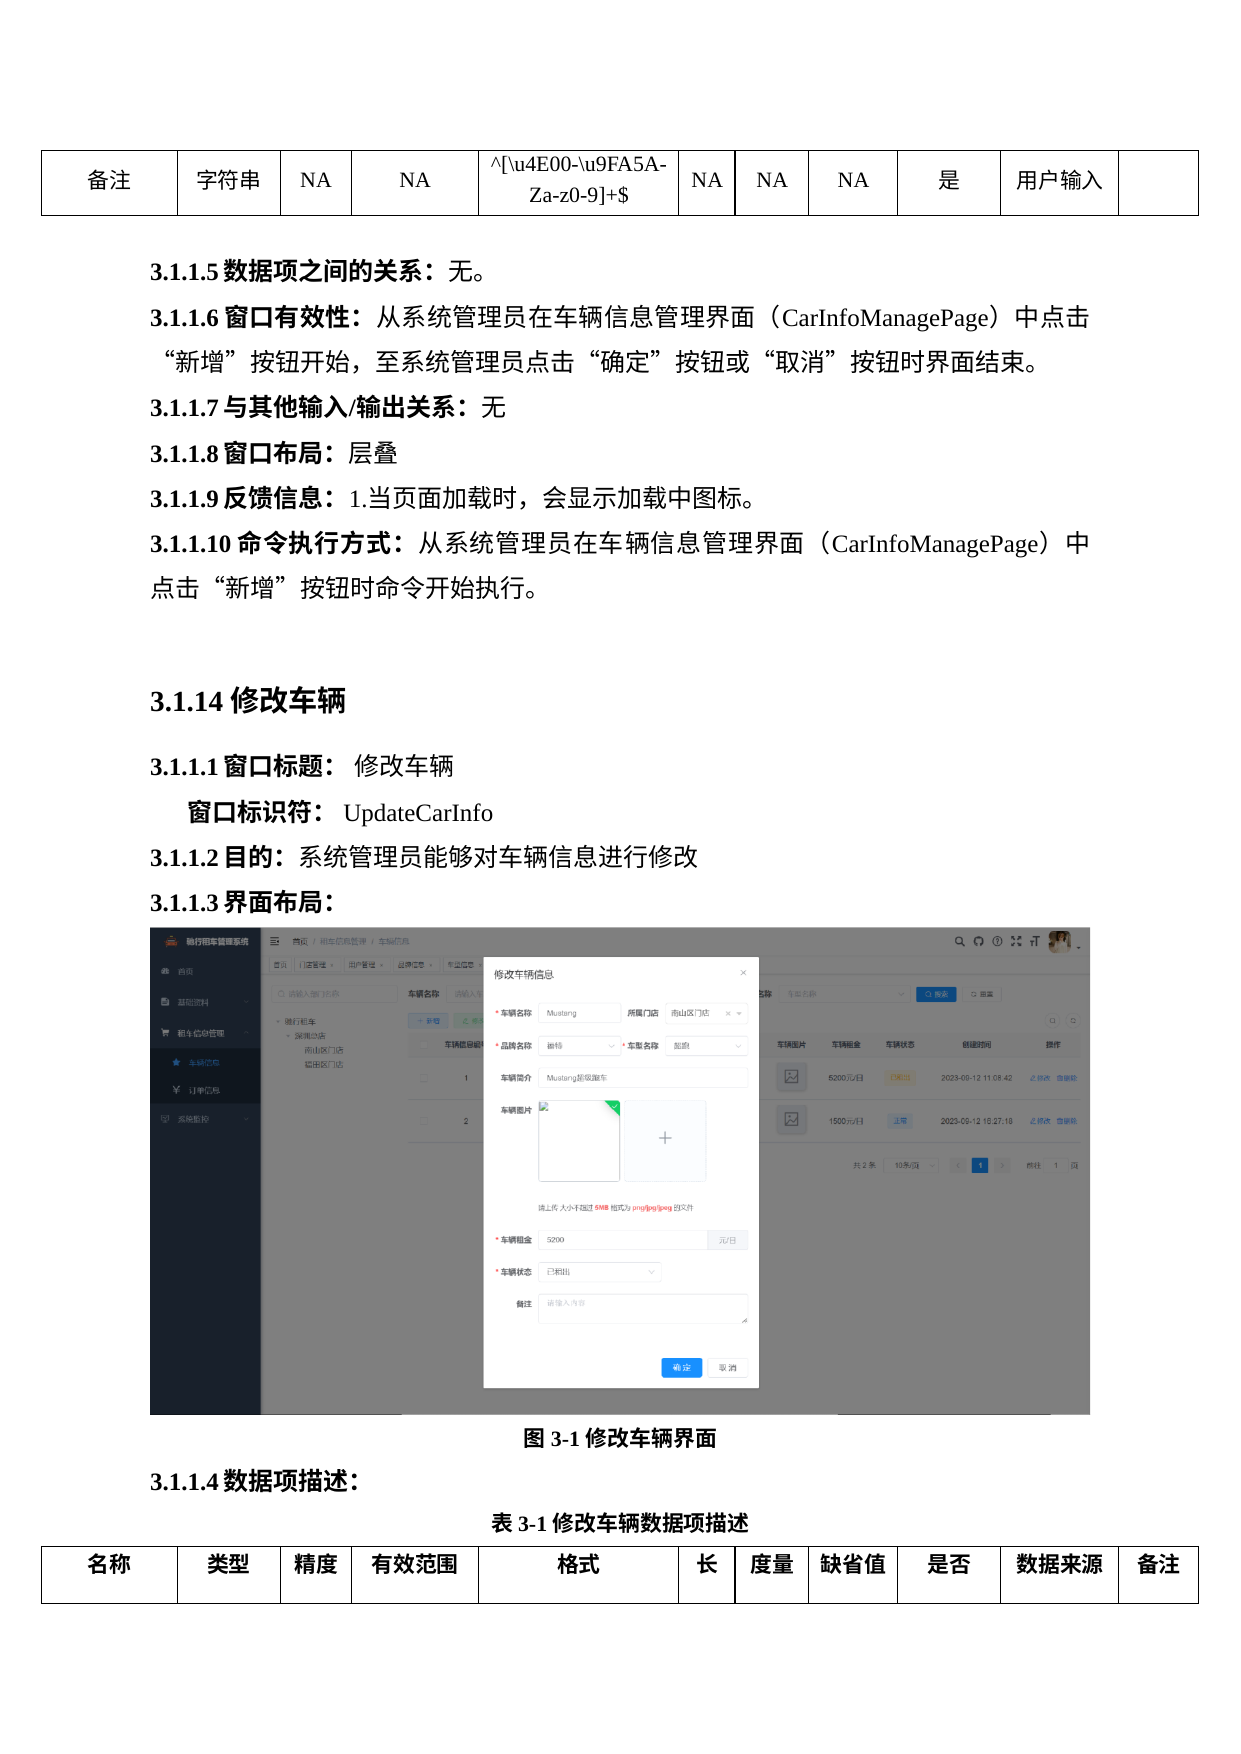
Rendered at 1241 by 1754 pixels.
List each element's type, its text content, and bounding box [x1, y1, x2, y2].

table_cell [479, 151, 678, 215]
table_header 数据来源 [1001, 1547, 1118, 1603]
text 图 3-1 修改车辆界面 [150, 1421, 1090, 1453]
picture [150, 927, 1091, 1415]
table_cell 字符串 [178, 151, 280, 215]
text 3.1.1.8窗口布局：层叠 [150, 433, 1090, 469]
table_cell NA [679, 151, 734, 215]
table_header 缺省值 [809, 1547, 897, 1603]
table_header 类型 [178, 1547, 280, 1603]
text 窗口标识符： UpdateCarInfo [150, 792, 1090, 828]
text 表 3-1 修改车辆数据项描述 [150, 1506, 1090, 1538]
text 3.1.1.4数据项描述： [150, 1461, 1090, 1497]
table_cell [1119, 151, 1198, 215]
table_cell 是 [898, 151, 1000, 215]
text 3.1.1.10命令执行方式：从系统管理员在车辆信息管理界面（CarInfoManagePage）中点击“新增”按钮时命令开始执行。 [150, 524, 1090, 605]
table_cell NA [736, 151, 808, 215]
table_header 备注 [1119, 1547, 1198, 1603]
table_header 名称 [42, 1547, 177, 1603]
text 3.1.1.5数据项之间的关系：无。 [150, 252, 1090, 288]
table_header 精度 [281, 1547, 351, 1603]
table_header 格式 [479, 1547, 678, 1603]
table_header 是否 可为空 [898, 1547, 1000, 1603]
table_header 度量单位 [736, 1547, 808, 1603]
table_header 有效范围 [352, 1547, 478, 1603]
table_cell 备注 [42, 151, 177, 215]
text 3.1.1.2目的：系统管理员能够对车辆信息进行修改 [150, 837, 1090, 873]
text 3.1.1.9反馈信息：1.当页面加载时，会显示加载中图标。 [150, 478, 1090, 514]
table_cell NA [809, 151, 897, 215]
table_cell 用户输入 [1001, 151, 1118, 215]
subtitle 修改车辆 [150, 677, 1090, 719]
text 3.1.1.7与其他输入/输出关系：无 [150, 388, 1090, 424]
text 3.1.1.6窗口有效性：从系统管理员在车辆信息管理界面（CarInfoManagePage）中点击“新增”按钮开始，至系统管理员点击“确定”按钮或“取消”按钮时界面结束。 [150, 297, 1090, 379]
table_cell NA [352, 151, 478, 215]
text 3.1.1.1窗口标题： 修改车辆 [150, 747, 1090, 783]
table_cell NA [281, 151, 351, 215]
text 3.1.1.3界面布局： [150, 883, 1090, 919]
table_header 长度限制 [679, 1547, 734, 1603]
